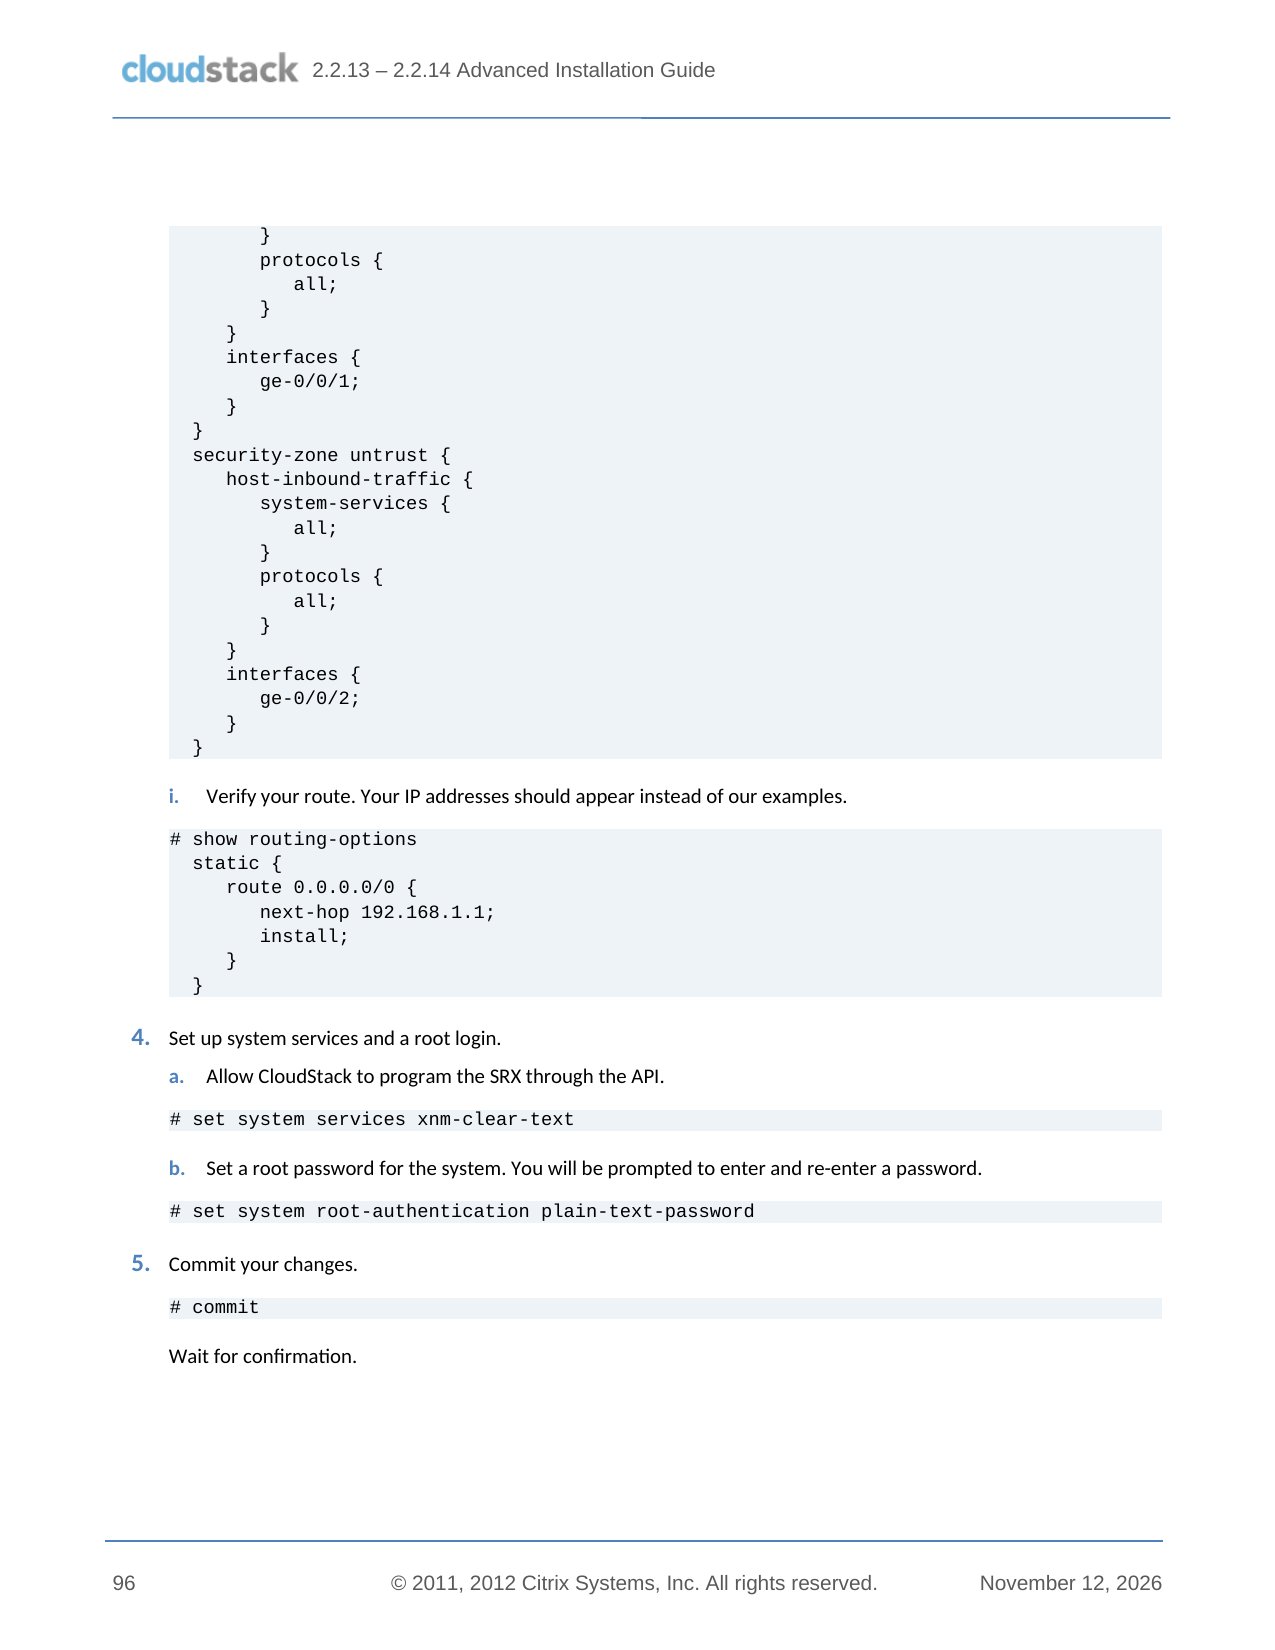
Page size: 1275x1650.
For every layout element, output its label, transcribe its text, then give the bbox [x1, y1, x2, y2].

text all; [169, 275, 1162, 296]
text # set system services xnm-clear-text [169, 1110, 1162, 1131]
list Allow CloudStack to program the SRX through the API. [169, 1064, 1162, 1089]
text ge-0/0/2; [169, 689, 1162, 710]
list Wait for confirmation. [169, 1343, 1162, 1369]
text # commit [169, 1298, 1162, 1319]
list Set up system services and a root login. [131, 1021, 1162, 1051]
text # set system root-authentication plain-text-password [169, 1201, 1162, 1223]
text } [169, 397, 1162, 418]
list Commit your changes. [131, 1247, 1162, 1277]
text security-zone untrust { [169, 445, 1162, 467]
text } [169, 421, 1162, 442]
text static { [169, 854, 1162, 875]
text interfaces { [169, 348, 1162, 369]
text } [169, 738, 1162, 759]
text protocols { [169, 250, 1162, 272]
text host-inbound-traffic { [169, 470, 1162, 491]
text protocols { [169, 567, 1162, 588]
text } [169, 299, 1162, 320]
text system-services { [169, 494, 1162, 515]
text next-hop 192.168.1.1; [169, 902, 1162, 924]
picture [112, 45, 312, 95]
text } [169, 976, 1162, 997]
text route 0.0.0.0/0 { [169, 878, 1162, 899]
text } [169, 616, 1162, 637]
text } [169, 543, 1162, 564]
text install; [169, 927, 1162, 948]
text } [169, 323, 1162, 345]
text all; [169, 518, 1162, 540]
text } [169, 640, 1162, 662]
list Set a root password for the system. You will be prompted to enter and re-enter a password. [169, 1155, 1162, 1181]
text } [169, 951, 1162, 972]
text all; [169, 592, 1162, 613]
text ge-0/0/1; [169, 372, 1162, 393]
text interfaces { [169, 665, 1162, 686]
text } [169, 713, 1162, 735]
text # show routing-options [169, 829, 1162, 851]
text } [169, 226, 1162, 247]
list Verify your route. Your IP addresses should appear instead of our examples. [169, 783, 1162, 808]
